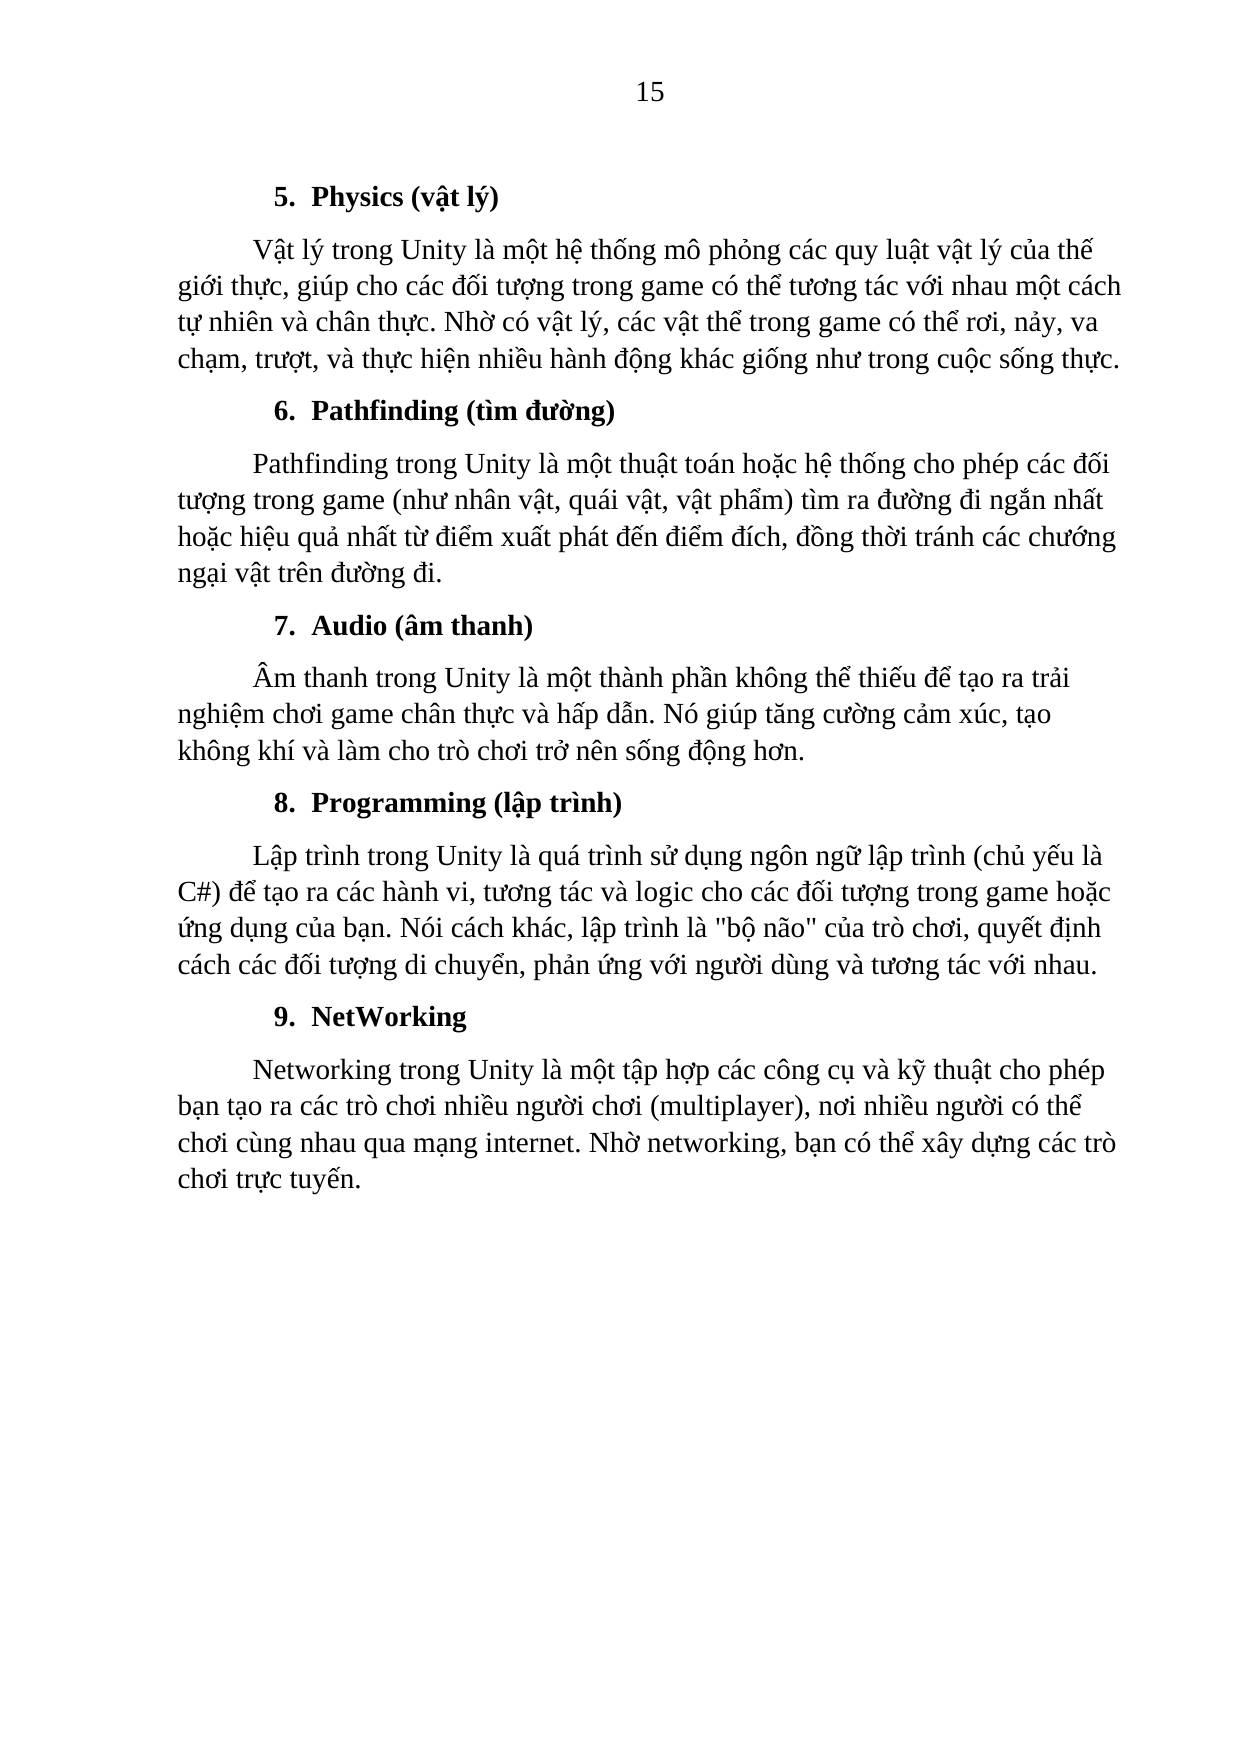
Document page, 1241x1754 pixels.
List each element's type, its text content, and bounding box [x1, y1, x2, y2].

text Networking trong Unity là một tập hợp các công cụ và kỹ thuật cho phép bạn tạo ra các trò chơi nhiều người chơi (multiplayer), nơi nhiều người có thể chơi cùng nhau qua mạng internet. Nhờ networking, bạn có thể xây dựng các trò chơi trực tuyến. [177, 1052, 1122, 1194]
text Vật lý trong Unity là một hệ thống mô phỏng các quy luật vật lý của thế giới thực, giúp cho các đối tượng trong game có thể tương tác với nhau một cách tự nhiên và chân thực. Nhờ có vật lý, các vật thể trong game có thể rơi, nảy, va chạm, trượt, và thực hiện nhiều hành động khác giống như trong cuộc sống thực. [177, 232, 1122, 374]
list Audio (âm thanh) [274, 608, 1122, 641]
list Pathfinding (tìm đường) [274, 393, 1122, 427]
list Programming (lập trình) [274, 786, 1122, 819]
list Physics (vật lý) [274, 179, 1122, 213]
text Âm thanh trong Unity là một thành phần không thể thiếu để tạo ra trải nghiệm chơi game chân thực và hấp dẫn. Nó giúp tăng cường cảm xúc, tạo không khí và làm cho trò chơi trở nên sống động hơn. [177, 660, 1122, 766]
text Lập trình trong Unity là quá trình sử dụng ngôn ngữ lập trình (chủ yếu là C#) để tạo ra các hành vi, tương tác và logic cho các đối tượng trong game hoặc ứng dụng của bạn. Nói cách khác, lập trình là "bộ não" của trò chơi, quyết định cách các đối tượng di chuyển, phản ứng với người dùng và tương tác với nhau. [177, 838, 1122, 980]
text Pathfinding trong Unity là một thuật toán hoặc hệ thống cho phép các đối tượng trong game (như nhân vật, quái vật, vật phẩm) tìm ra đường đi ngắn nhất hoặc hiệu quả nhất từ điểm xuất phát đến điểm đích, đồng thời tránh các chướng ngại vật trên đường đi. [177, 446, 1122, 588]
list NetWorking [274, 999, 1122, 1033]
